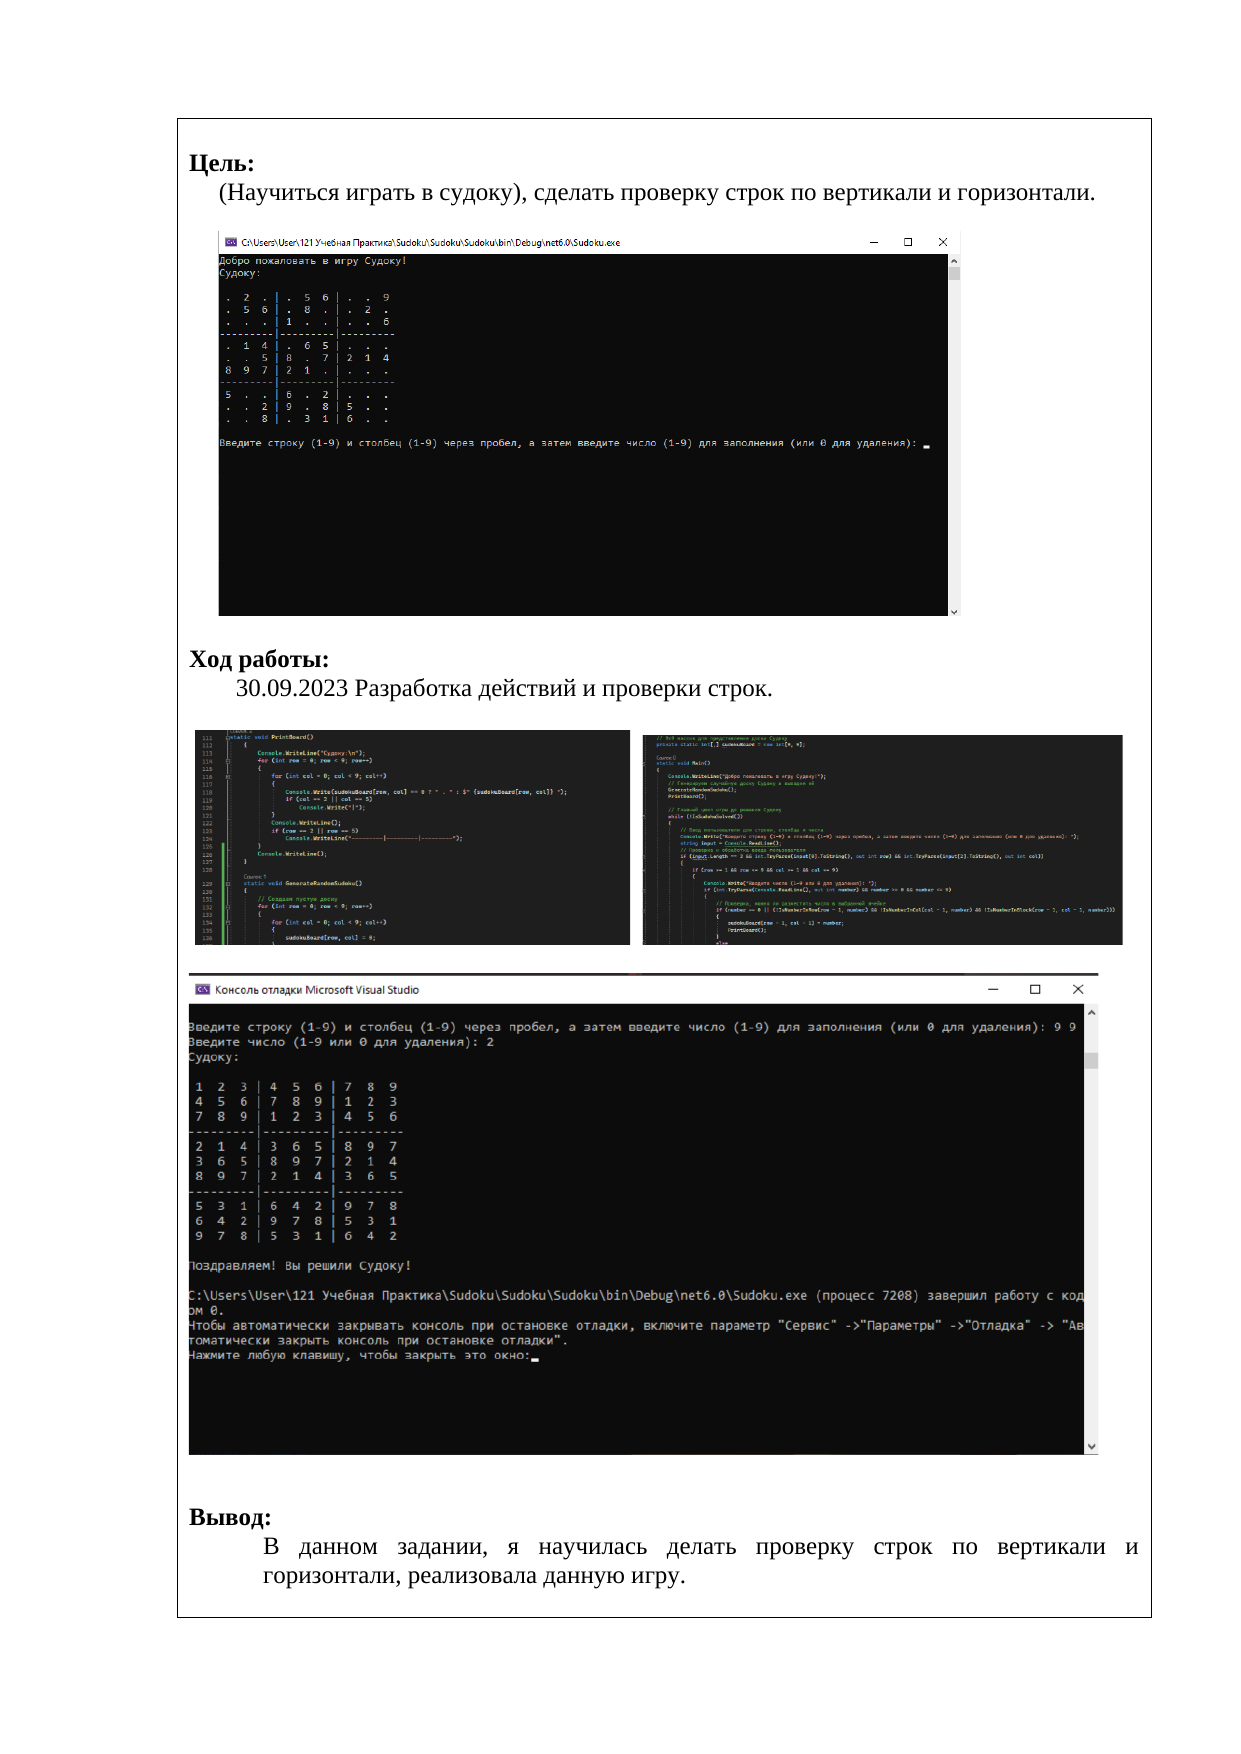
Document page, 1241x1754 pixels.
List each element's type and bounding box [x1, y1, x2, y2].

table_header [178, 119, 1151, 1617]
picture [642, 735, 1123, 945]
picture [188, 973, 1099, 1455]
picture [218, 231, 960, 616]
picture [195, 730, 630, 945]
